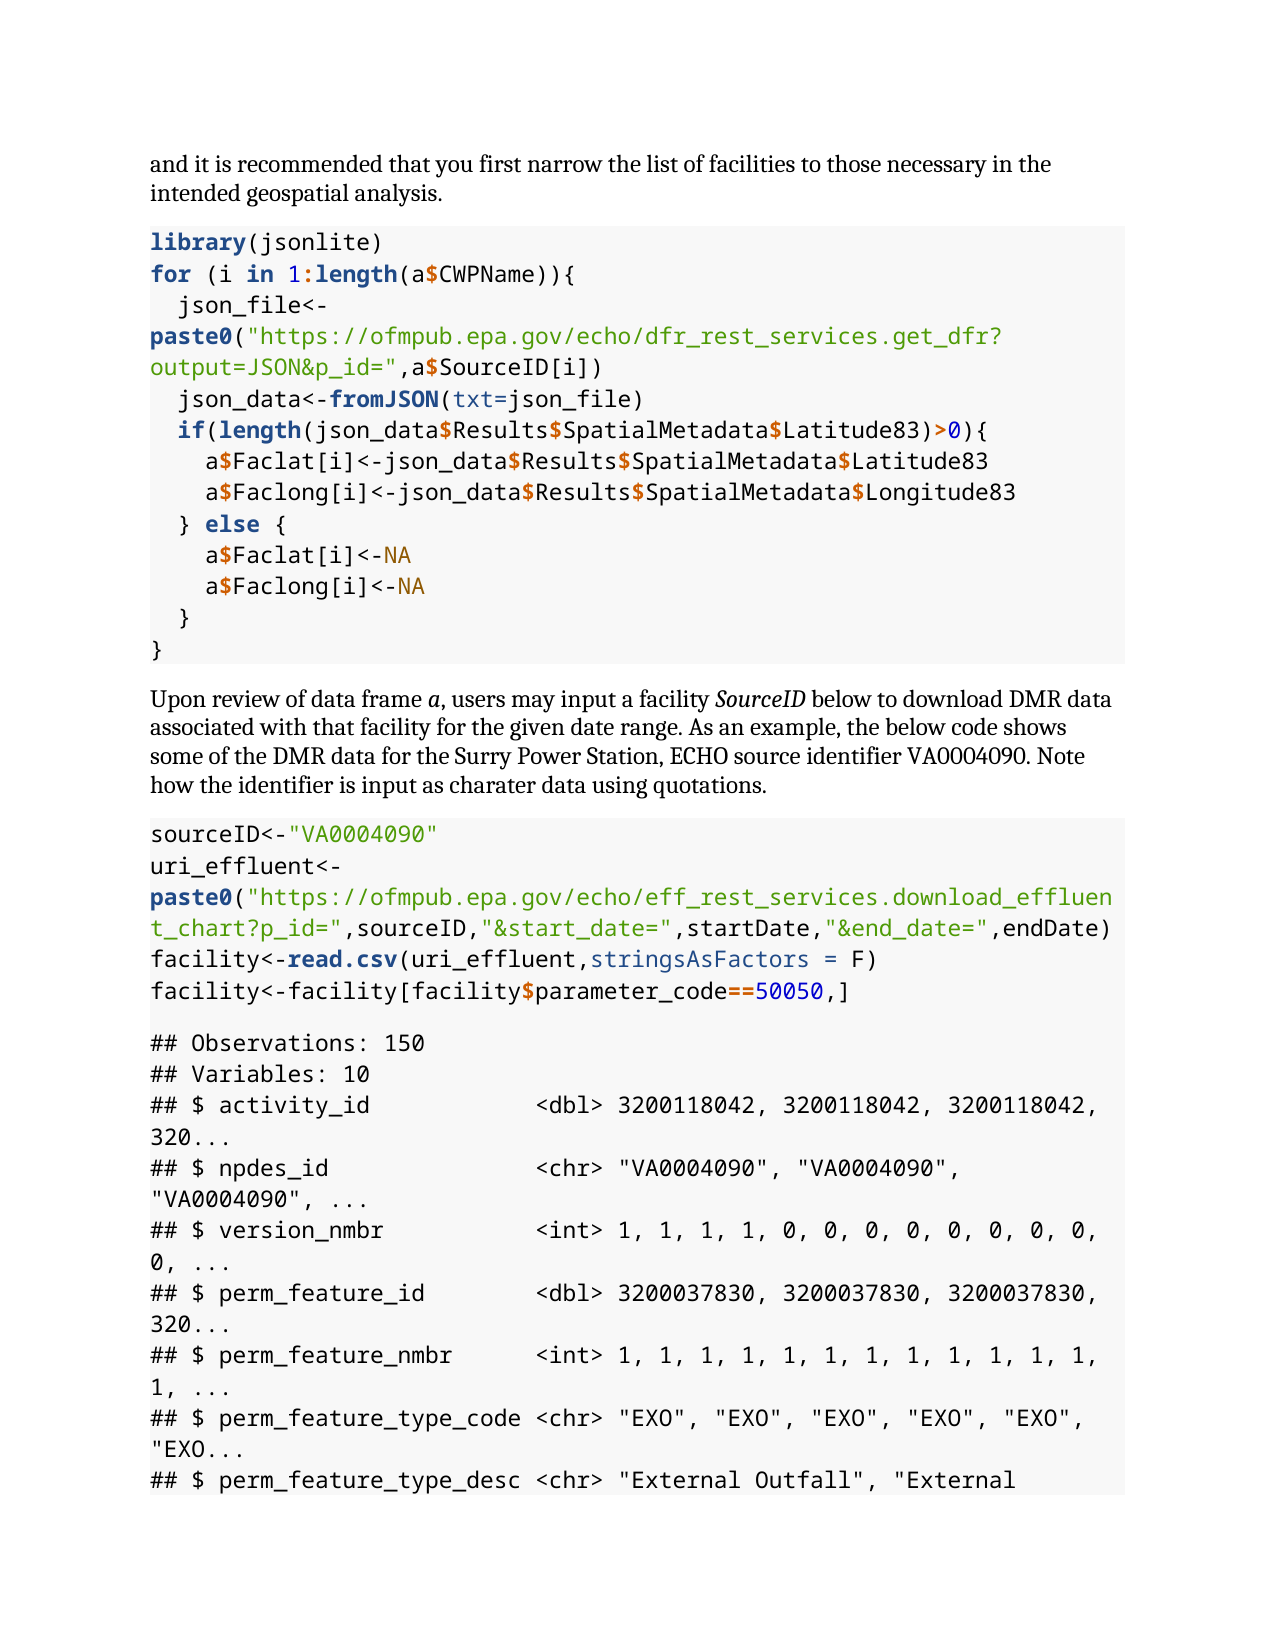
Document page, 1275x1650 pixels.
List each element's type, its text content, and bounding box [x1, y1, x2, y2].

text Upon review of data frame a, users may input a facility SourceID below to download DMR data associated with that facility for the given date range. As an example, the below code shows some of the DMR data for the Surry Power Station, ECHO source identifier VA0004090. Note how the identifier is input as charater data using quotations. [150, 684, 1125, 799]
text library(jsonlite) for (i in 1:length(a$CWPName)){ json_file<-paste0("https://ofmpub.epa.gov/echo/dfr_rest_services.get_dfr?output=JSON&p_id=",a$SourceID[i]) json_data<-fromJSON(txt=json_file) if(length(json_data$Results$SpatialMetadata$Latitude83)>0){ a$Faclat[i]<-json_data$Results$SpatialMetadata$Latitude83 a$Faclong[i]<-json_data$Results$SpatialMetadata$Longitude83 } else { a$Faclat[i]<-NA a$Faclong[i]<-NA } } [150, 226, 1125, 664]
text sourceID<-"VA0004090" uri_effluent<-paste0("https://ofmpub.epa.gov/echo/eff_rest_services.download_effluent_chart?p_id=",sourceID,"&start_date=",startDate,"&end_date=",endDate) facility<-read.csv(uri_effluent,stringsAsFactors = F) facility<-facility[facility$parameter_code==50050,] [150, 818, 1125, 1006]
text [150, 150, 1125, 207]
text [150, 1027, 1125, 1495]
